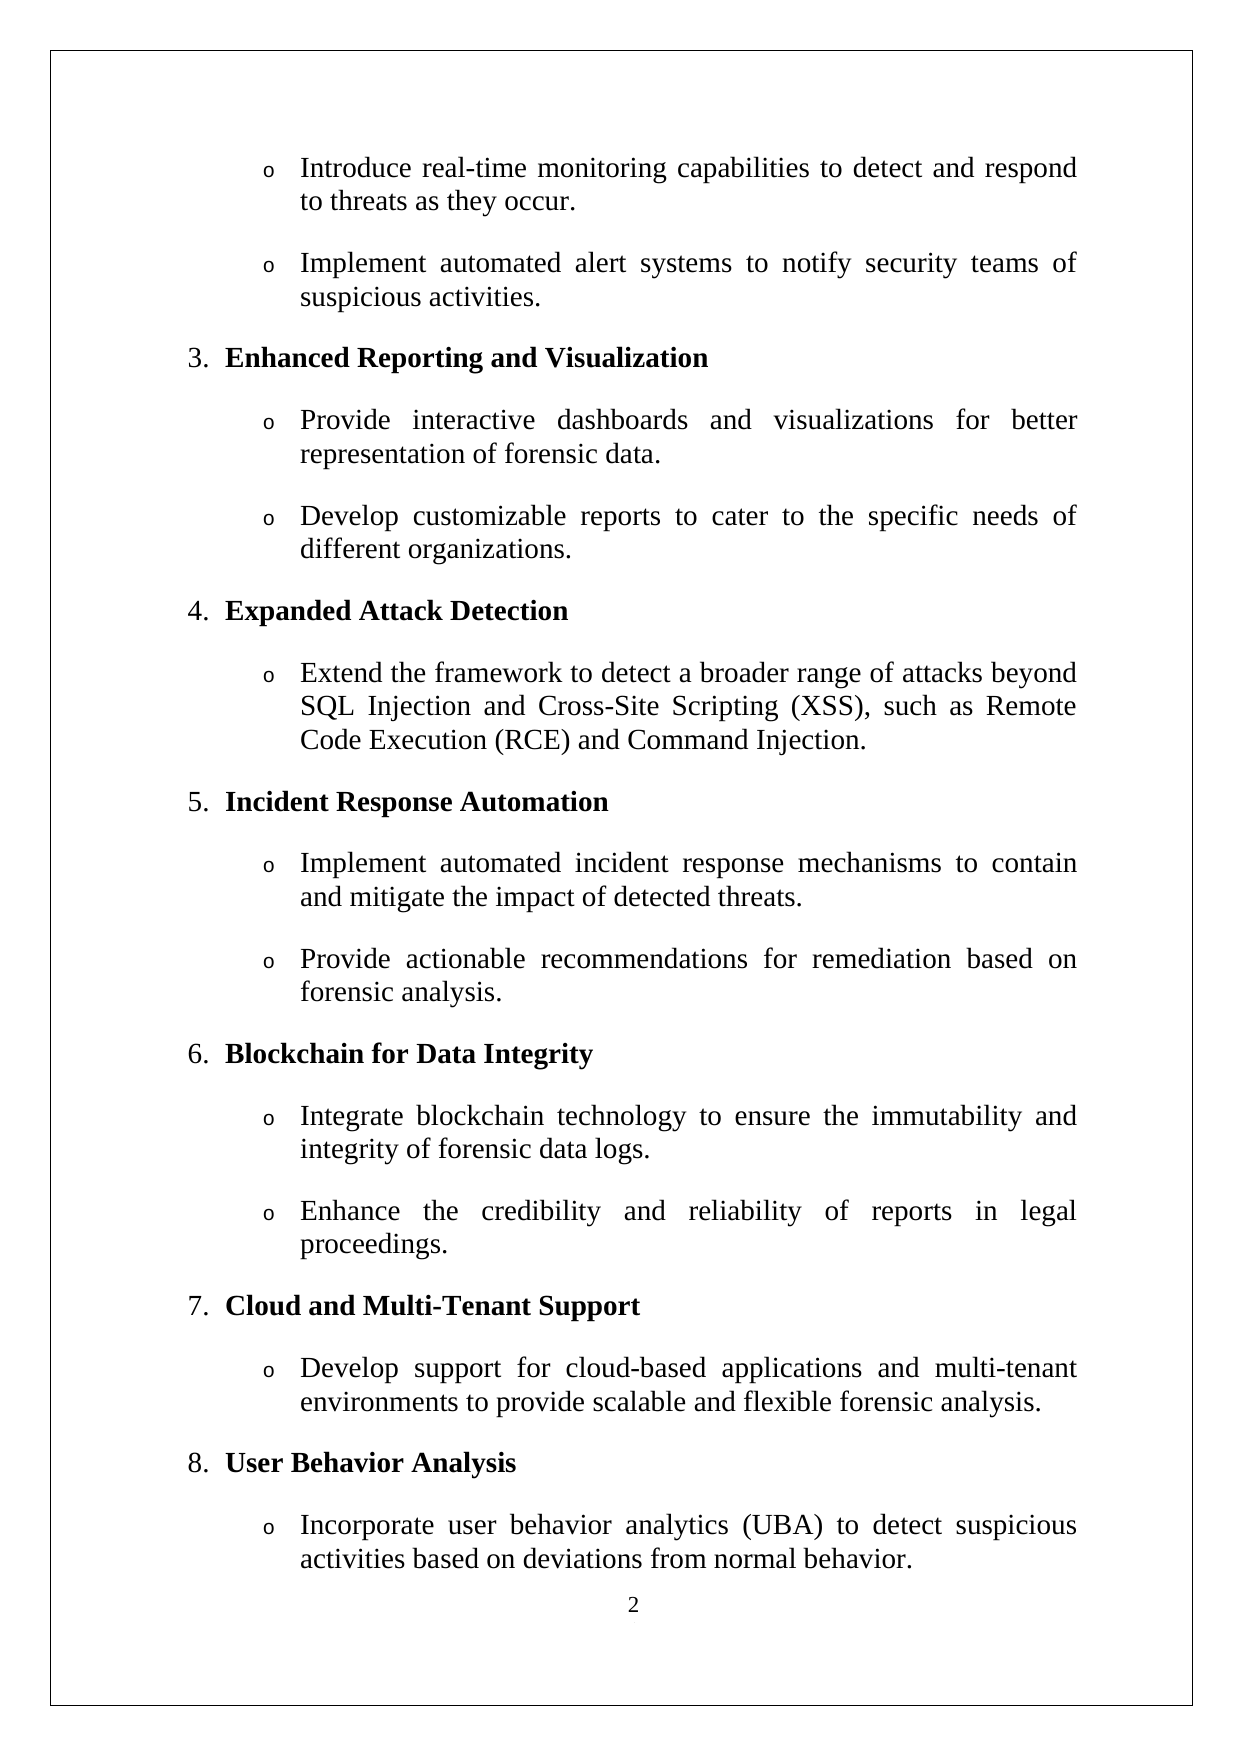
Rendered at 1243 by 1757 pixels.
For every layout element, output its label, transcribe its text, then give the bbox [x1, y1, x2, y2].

list Implement automated alert systems to notify security teams of suspicious activities. [262, 245, 1078, 312]
list Provide actionable recommendations for remediation based on forensic analysis. [262, 941, 1078, 1008]
list Develop customizable reports to cater to the specific needs of different organizations. [262, 498, 1078, 565]
list Blockchain for Data Integrity [187, 1036, 1078, 1069]
list Enhance the credibility and reliability of reports in legal proceedings. [262, 1193, 1078, 1260]
list Introduce real-time monitoring capabilities to detect and respond to threats as they occur. [262, 150, 1078, 217]
list Enhanced Reporting and Visualization [187, 341, 1078, 374]
list Extend the framework to detect a broader range of attacks beyond SQL Injection and Cross-Site Scripting (XSS), such as Remote Code Execution (RCE) and Command Injection. [262, 655, 1078, 755]
list Develop support for cloud-based applications and multi-tenant environments to provide scalable and flexible forensic analysis. [262, 1350, 1078, 1417]
list Implement automated incident response mechanisms to contain and mitigate the impact of detected threats. [262, 845, 1078, 912]
list Expanded Attack Detection [187, 593, 1078, 627]
list Integrate blockchain technology to ensure the immutability and integrity of forensic data logs. [262, 1098, 1078, 1165]
list User Behavior Analysis [187, 1446, 1078, 1479]
list Incident Response Automation [187, 784, 1078, 817]
list Provide interactive dashboards and visualizations for better representation of forensic data. [262, 402, 1078, 469]
list Cloud and Multi-Tenant Support [187, 1288, 1078, 1322]
list Incorporate user behavior analytics (UBA) to detect suspicious activities based on deviations from normal behavior. [262, 1507, 1078, 1574]
